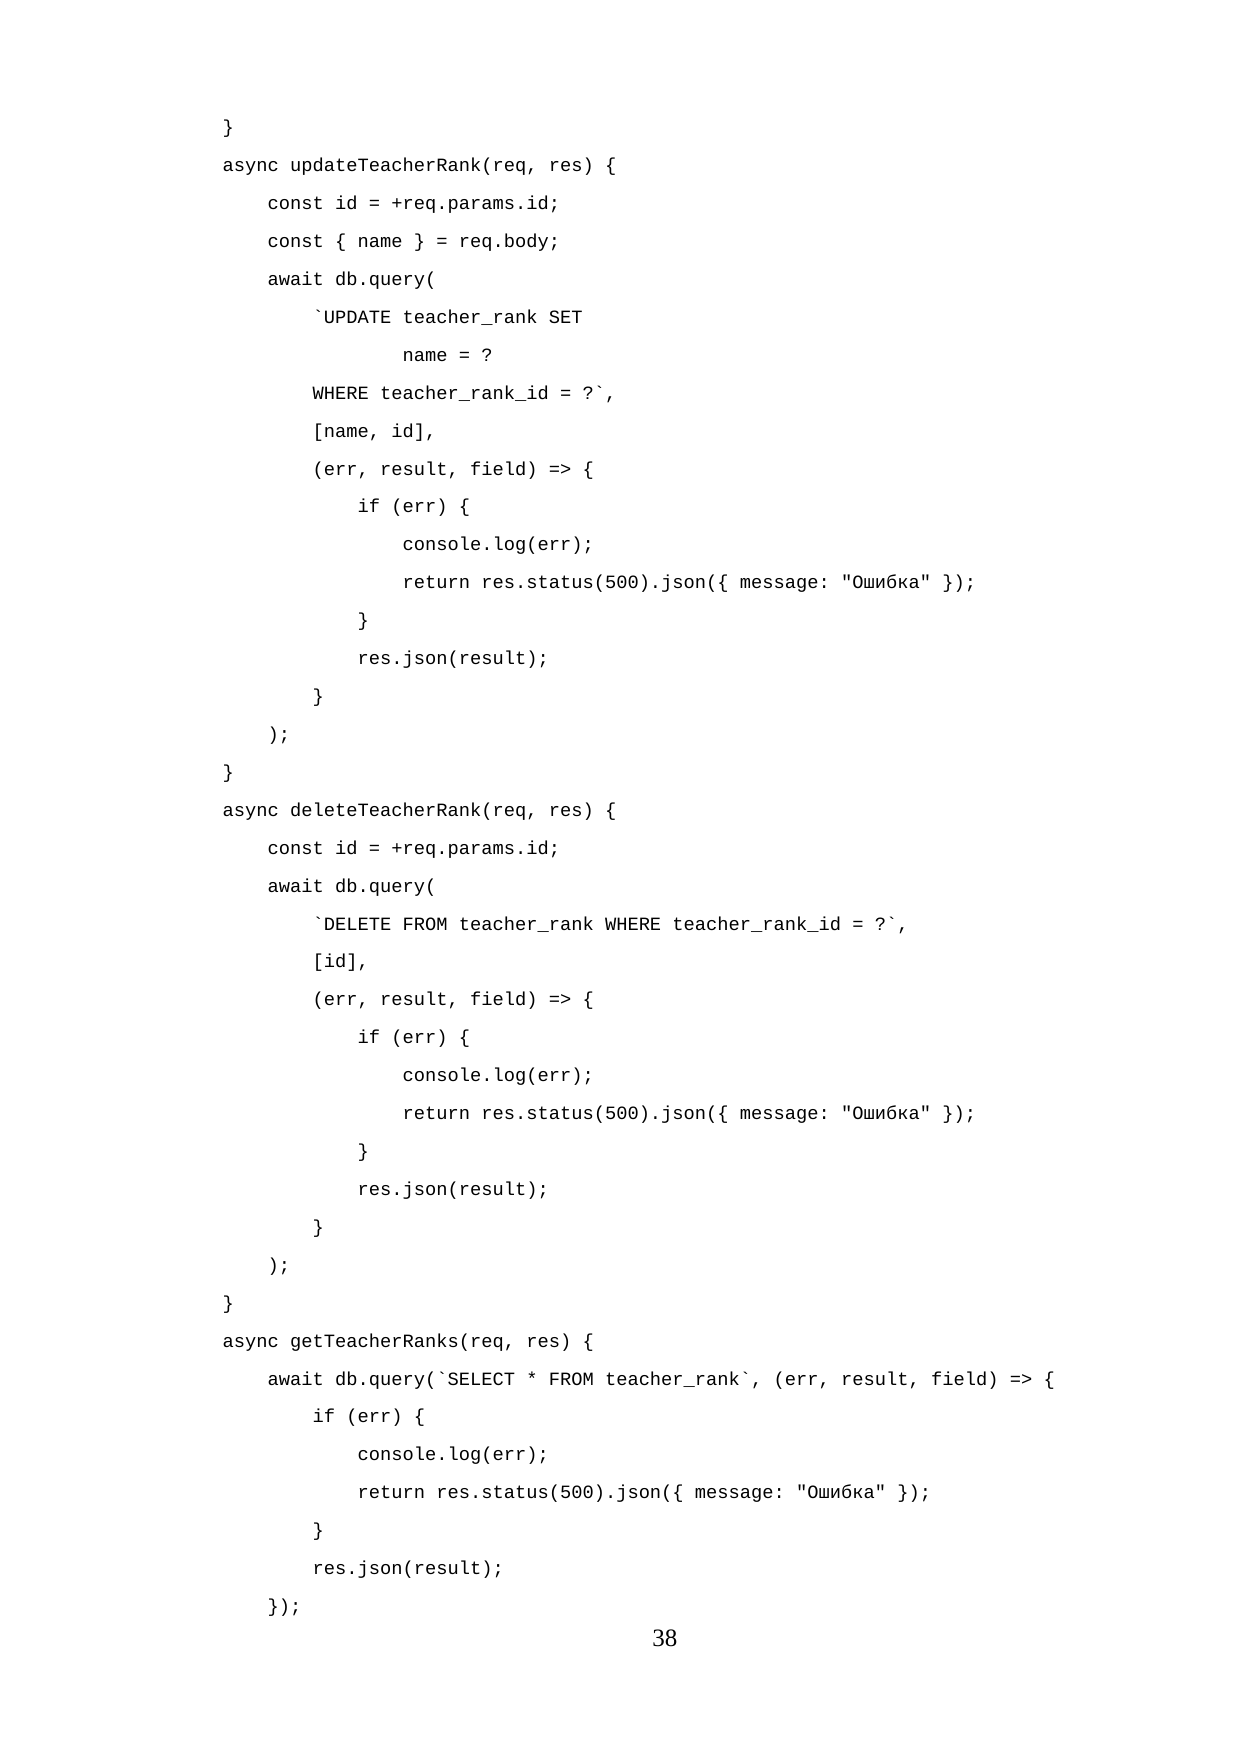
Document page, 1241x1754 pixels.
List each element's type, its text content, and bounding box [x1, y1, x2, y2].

text } [177, 1293, 1152, 1315]
text await db.query( [177, 876, 1152, 898]
text console.log(err); [177, 535, 1152, 556]
text console.log(err); [177, 1445, 1152, 1466]
text } [177, 1521, 1152, 1542]
text await db.query( [177, 270, 1152, 291]
text return res.status(500).json({ message: "Ошибка" }); [177, 1483, 1152, 1504]
text } [177, 1142, 1152, 1163]
text } [177, 118, 1152, 139]
text const id = +req.params.id; [177, 838, 1152, 860]
text ); [177, 725, 1152, 746]
text return res.status(500).json({ message: "Ошибка" }); [177, 573, 1152, 594]
text const id = +req.params.id; [177, 194, 1152, 215]
text [name, id], [177, 421, 1152, 443]
text const { name } = req.body; [177, 232, 1152, 253]
text [id], [177, 952, 1152, 973]
text } [177, 1218, 1152, 1239]
text async deleteTeacherRank(req, res) { [177, 801, 1152, 822]
text async updateTeacherRank(req, res) { [177, 156, 1152, 177]
text if (err) { [177, 1028, 1152, 1049]
text return res.status(500).json({ message: "Ошибка" }); [177, 1104, 1152, 1125]
text if (err) { [177, 497, 1152, 518]
text res.json(result); [177, 649, 1152, 670]
text } [177, 763, 1152, 784]
text ); [177, 1256, 1152, 1277]
text `DELETE FROM teacher_rank WHERE teacher_rank_id = ?`, [177, 914, 1152, 936]
text `UPDATE teacher_rank SET [177, 308, 1152, 329]
text if (err) { [177, 1407, 1152, 1428]
text res.json(result); [177, 1180, 1152, 1201]
text async getTeacherRanks(req, res) { [177, 1331, 1152, 1353]
text } [177, 687, 1152, 708]
text console.log(err); [177, 1066, 1152, 1087]
text WHERE teacher_rank_id = ?`, [177, 383, 1152, 405]
text (err, result, field) => { [177, 990, 1152, 1011]
text }); [177, 1597, 1152, 1618]
text await db.query(`SELECT * FROM teacher_rank`, (err, result, field) => { [177, 1369, 1152, 1391]
text (err, result, field) => { [177, 459, 1152, 481]
text } [177, 611, 1152, 632]
text res.json(result); [177, 1559, 1152, 1580]
text name = ? [177, 346, 1152, 367]
